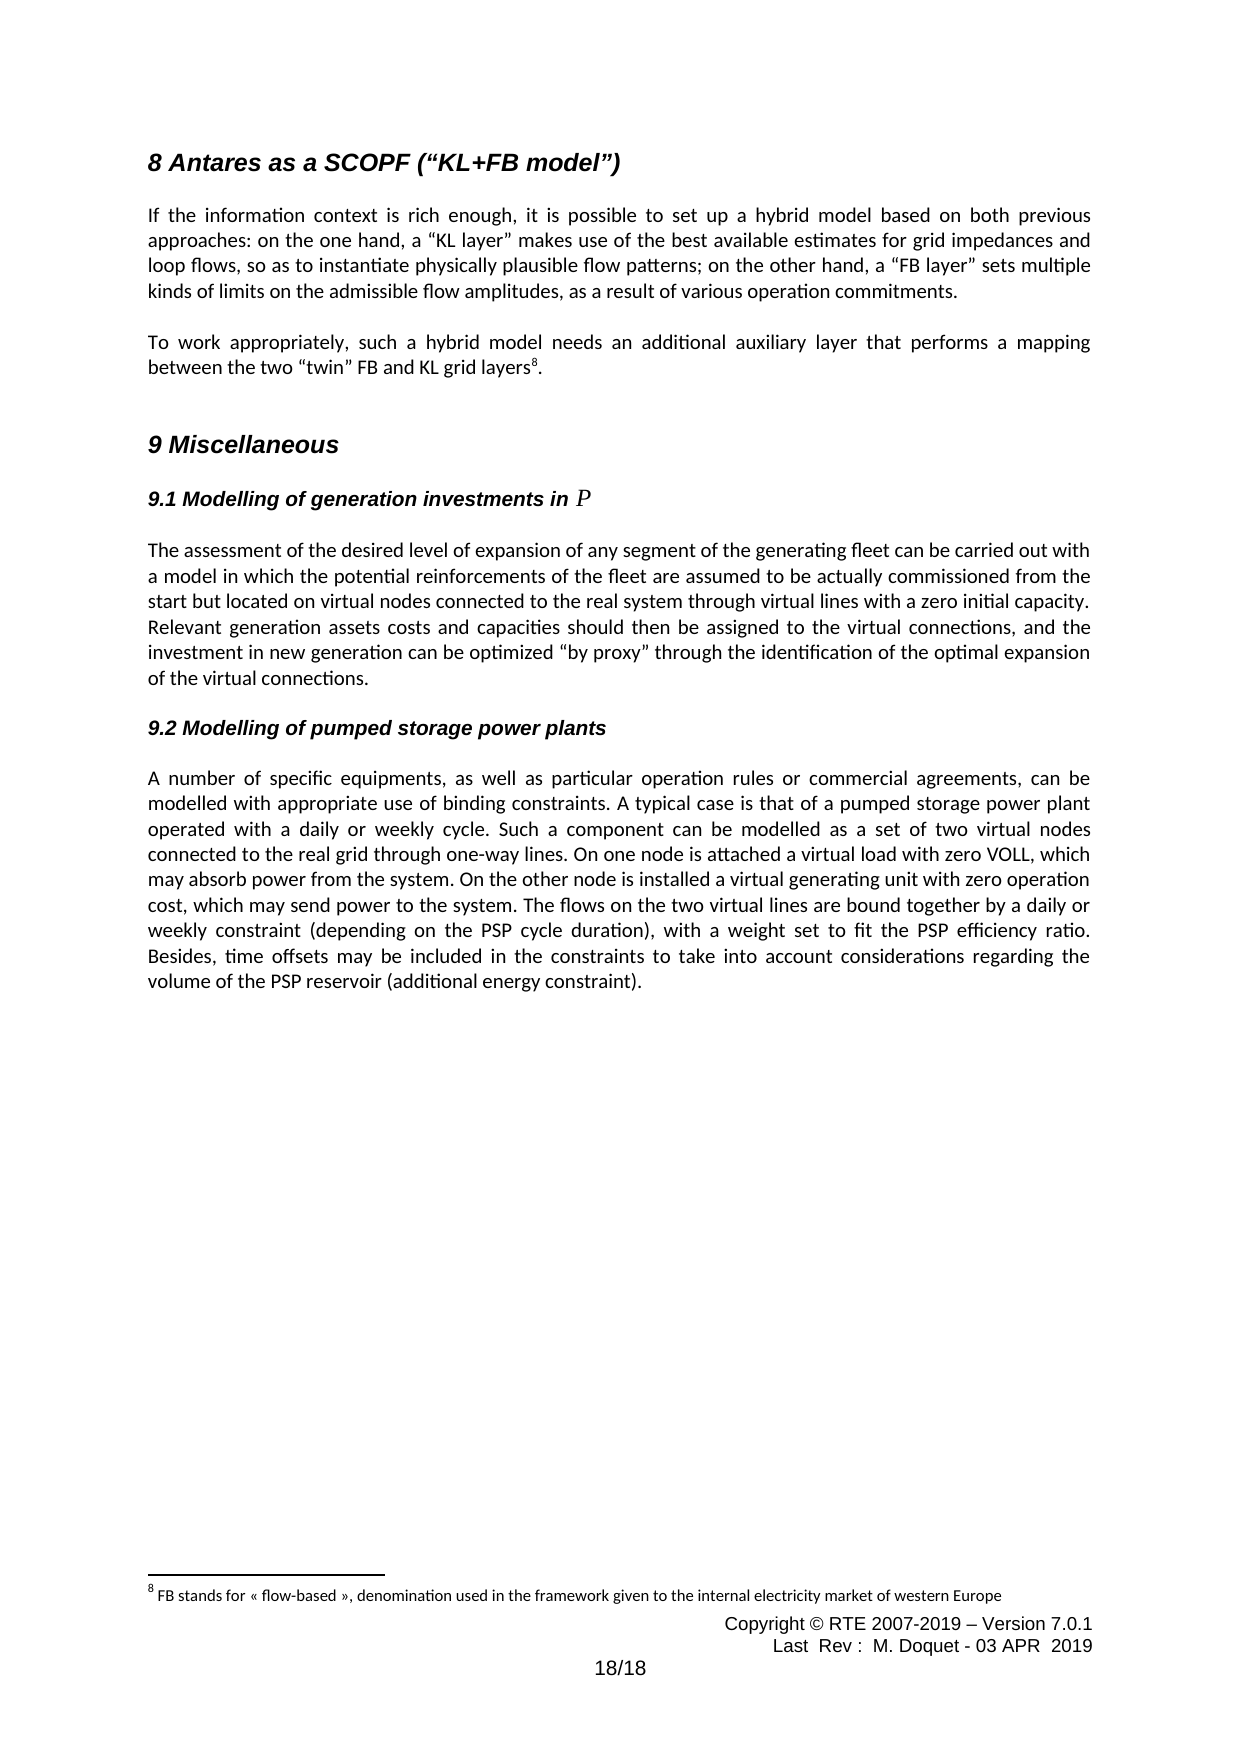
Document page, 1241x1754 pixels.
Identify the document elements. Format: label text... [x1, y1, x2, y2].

text To work appropriately, such a hybrid model needs an additional auxiliary layer that performs a mapping between the two “twin” FB and KL grid layers. [148, 329, 1093, 380]
subtitle 9.1 Modelling of generation investments in [148, 485, 1093, 512]
subtitle 9.2 Modelling of pumped storage power plants [148, 716, 1093, 739]
text If the information context is rich enough, it is possible to set up a hybrid model based on both previous approaches: on the one hand, a “KL layer” makes use of the best available estimates for grid impedances and loop flows, so as to instantiate physically plausible flow patterns; on the other hand, a “FB layer” sets multiple kinds of limits on the admissible flow amplitudes, as a result of various operation commitments. [148, 202, 1093, 303]
text A number of specific equipments, as well as particular operation rules or commercial agreements, can be modelled with appropriate use of binding constraints. A typical case is that of a pumped storage power plant operated with a daily or weekly cycle. Such a component can be modelled as a set of two virtual nodes connected to the real grid through one-way lines. On one node is attached a virtual load with zero VOLL, which may absorb power from the system. On the other node is installed a virtual generating unit with zero operation cost, which may send power to the system. The flows on the two virtual lines are bound together by a daily or weekly constraint (depending on the PSP cycle duration), with a weight set to fit the PSP efficiency ratio. Besides, time offsets may be included in the constraints to take into account considerations regarding the volume of the PSP reservoir (additional energy constraint). [148, 765, 1093, 994]
subtitle 8 Antares as a SCOPF (“KL+FB model”) [148, 148, 1093, 176]
text The assessment of the desired level of expansion of any segment of the generating fleet can be carried out with a model in which the potential reinforcements of the fleet are assumed to be actually commissioned from the start but located on virtual nodes connected to the real system through virtual lines with a zero initial capacity. Relevant generation assets costs and capacities should then be assigned to the virtual connections, and the investment in new generation can be optimized “by proxy” through the identification of the optimal expansion of the virtual connections. [148, 538, 1093, 690]
subtitle 9 Miscellaneous [148, 431, 1093, 459]
